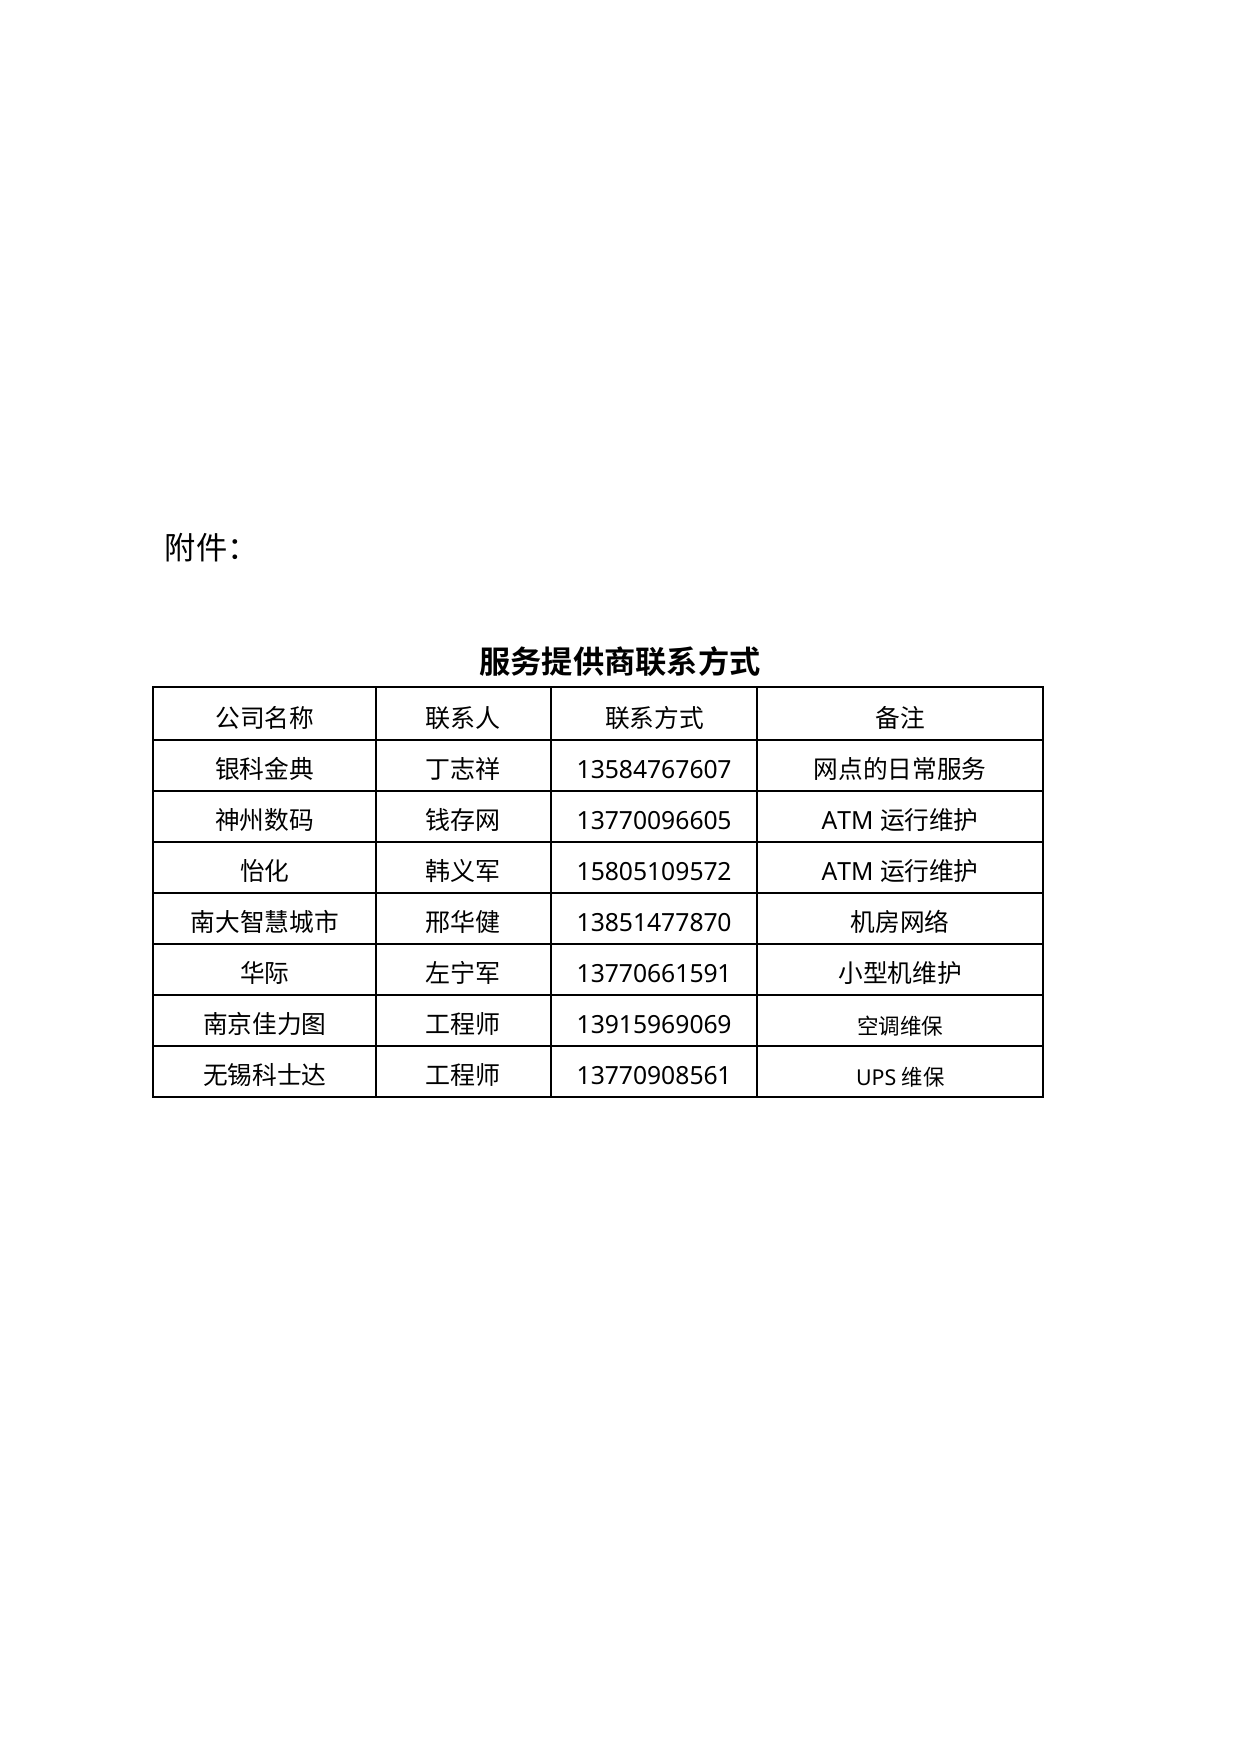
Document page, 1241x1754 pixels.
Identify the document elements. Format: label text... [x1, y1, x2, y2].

table_cell [552, 836, 756, 841]
table_cell 13851477870 [552, 894, 756, 938]
table_cell UPS 维保 [758, 1047, 1042, 1091]
table_cell 神州数码 [154, 792, 375, 836]
table_cell [377, 1091, 550, 1096]
table_cell 空调维保 [758, 996, 1042, 1040]
text 服务提供商联系方式 [479, 637, 1044, 682]
table_cell 怡化 [154, 843, 375, 887]
table_cell 银科金典 [154, 741, 375, 785]
table_cell 机房网络 [758, 894, 1042, 938]
table_cell 南大智慧城市 [154, 894, 375, 938]
table_cell [154, 836, 375, 841]
table_cell [377, 887, 550, 892]
table_cell 小型机维护 [758, 945, 1042, 989]
table_cell 13770096605 [552, 792, 756, 836]
table_cell [758, 836, 1042, 841]
table_cell [377, 836, 550, 841]
table_header 联系人 [377, 688, 550, 734]
table_cell 钱存网 [377, 792, 550, 836]
table_cell [758, 938, 1042, 943]
table_cell [552, 989, 756, 994]
table_cell [552, 1040, 756, 1045]
table_cell 13770661591 [552, 945, 756, 989]
table_cell 网点的日常服务 [758, 741, 1042, 785]
table_header 联系方式 [552, 688, 756, 734]
table_cell 13584767607 [552, 741, 756, 785]
table_cell [154, 938, 375, 943]
table_cell [552, 887, 756, 892]
table_header 备注 [758, 688, 1042, 734]
table_cell [758, 734, 1042, 739]
table_cell [758, 1091, 1042, 1096]
table_cell 工程师 [377, 996, 550, 1040]
table_cell 13915969069 [552, 996, 756, 1040]
table_cell 韩义军 [377, 843, 550, 887]
table_cell ATM 运行维护 [758, 843, 1042, 887]
table_cell 南京佳力图 [154, 996, 375, 1040]
table_cell [154, 1040, 375, 1045]
table_header 公司名称 [154, 688, 375, 734]
table_cell 15805109572 [552, 843, 756, 887]
table_cell 无锡科士达 [154, 1047, 375, 1091]
table_cell [758, 989, 1042, 994]
table_cell [758, 887, 1042, 892]
table_cell [377, 989, 550, 994]
table_cell [154, 989, 375, 994]
table_cell [758, 785, 1042, 790]
table_cell [552, 1091, 756, 1096]
table_cell 13770908561 [552, 1047, 756, 1091]
table_cell [552, 734, 756, 739]
table_cell [377, 734, 550, 739]
table_cell [552, 785, 756, 790]
text 附件： [164, 523, 1044, 568]
table_cell 华际 [154, 945, 375, 989]
table_cell 邢华健 [377, 894, 550, 938]
table_cell 左宁军 [377, 945, 550, 989]
table_cell 工程师 [377, 1047, 550, 1091]
table_cell [377, 938, 550, 943]
table_cell [377, 785, 550, 790]
table_cell [154, 887, 375, 892]
table_cell 丁志祥 [377, 741, 550, 785]
table_cell [758, 1040, 1042, 1045]
table_cell [154, 785, 375, 790]
table_cell [377, 1040, 550, 1045]
table_cell [154, 734, 375, 739]
table_cell ATM 运行维护 [758, 792, 1042, 836]
table_cell [154, 1091, 375, 1096]
table_cell [552, 938, 756, 943]
